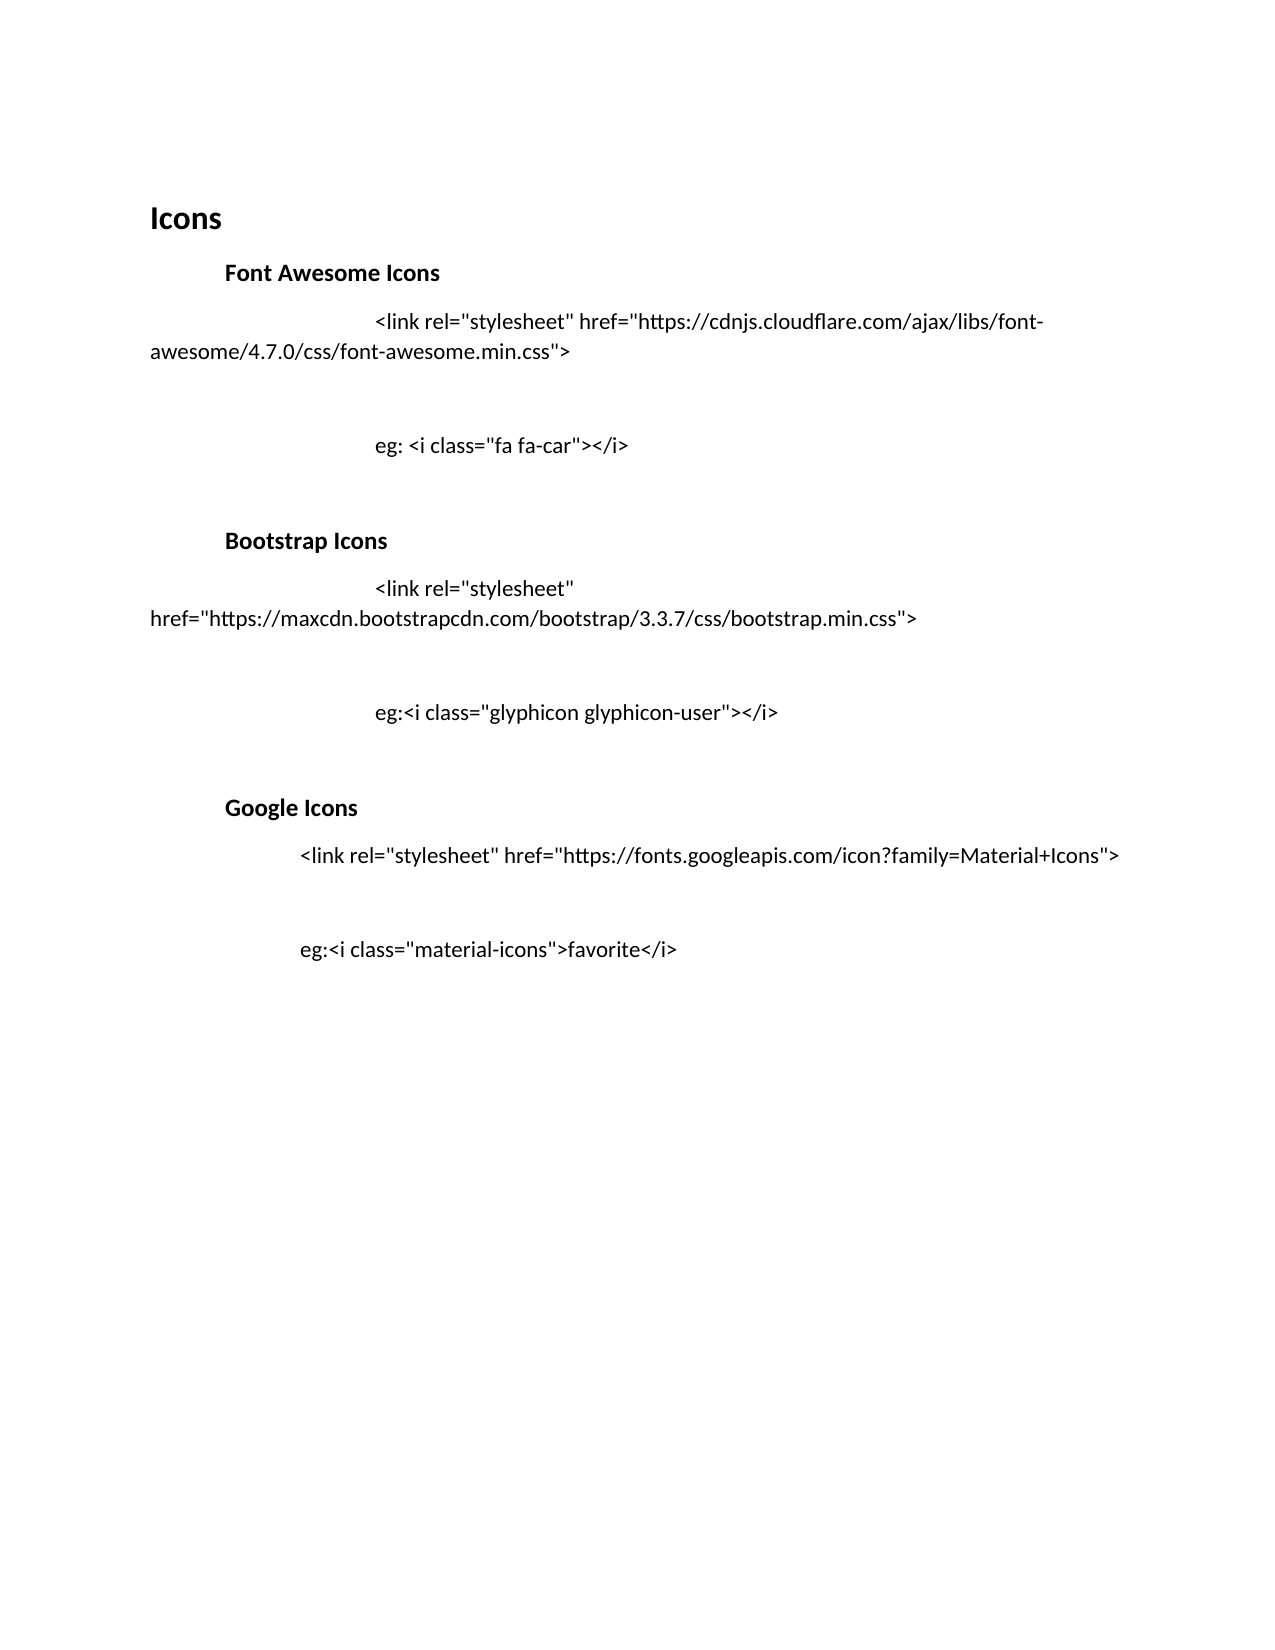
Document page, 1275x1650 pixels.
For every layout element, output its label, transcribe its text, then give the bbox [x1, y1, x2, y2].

text <link rel="stylesheet" href="https://fonts.googleapis.com/icon?family=Material+Icons"> [150, 842, 1125, 870]
text <link rel="stylesheet" href="https://cdnjs.cloudflare.com/ajax/libs/font-awesome/4.7.0/css/font-awesome.min.css"> [150, 307, 1125, 365]
text Bootstrap Icons [150, 525, 1125, 555]
text eg: <i class="fa fa-car"></i> [150, 431, 1125, 459]
text Google Icons [150, 792, 1125, 823]
text Font Awesome Icons [150, 257, 1125, 288]
text eg:<i class="material-icons">favorite</i> [150, 935, 1125, 963]
text eg:<i class="glyphicon glyphicon-user"></i> [150, 698, 1125, 726]
text Icons [150, 197, 1125, 238]
text <link rel="stylesheet" href="https://maxcdn.bootstrapcdn.com/bootstrap/3.3.7/css/bootstrap.min.css"> [150, 574, 1125, 633]
